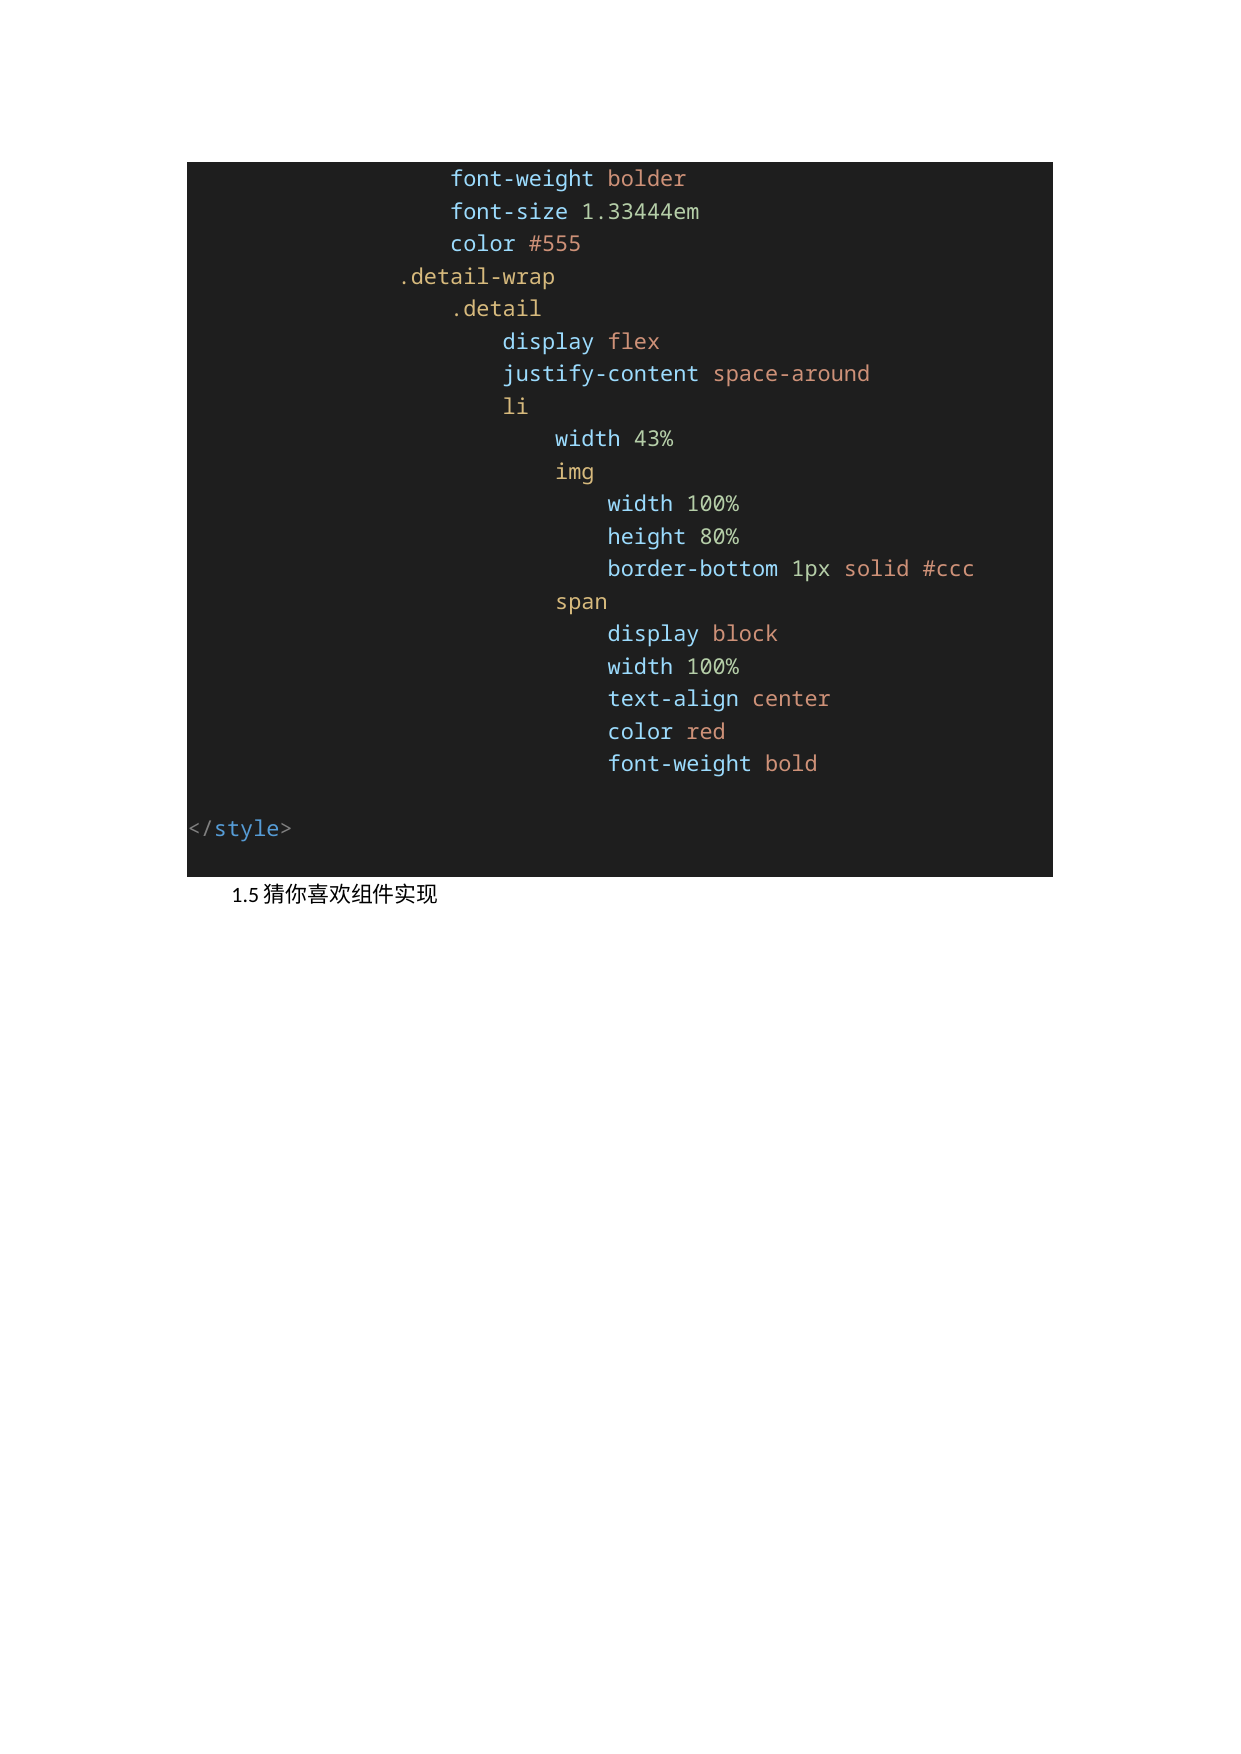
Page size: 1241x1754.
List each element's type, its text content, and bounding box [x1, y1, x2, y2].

text 1.5猜你喜欢组件实现 [187, 877, 1053, 909]
text width 100% [187, 649, 1053, 682]
text span [187, 584, 1053, 617]
text color red [187, 714, 1053, 747]
text li [187, 389, 1053, 422]
text .detail [187, 292, 1053, 324]
text text-align center [187, 682, 1053, 714]
text width 43% [187, 422, 1053, 454]
text color #555 [187, 227, 1053, 259]
text font-weight bold [187, 747, 1053, 779]
text .detail-wrap [187, 259, 1053, 292]
text justify-content space-around [187, 357, 1053, 389]
text height 80% [187, 519, 1053, 552]
text font-weight bolder [187, 162, 1053, 194]
text </style> [187, 812, 1053, 844]
text display block [187, 617, 1053, 649]
text width 100% [187, 487, 1053, 519]
text font-size 1.33444em [187, 194, 1053, 227]
text display flex [187, 324, 1053, 357]
text img [187, 454, 1053, 487]
text border-bottom 1px solid #ccc [187, 552, 1053, 584]
